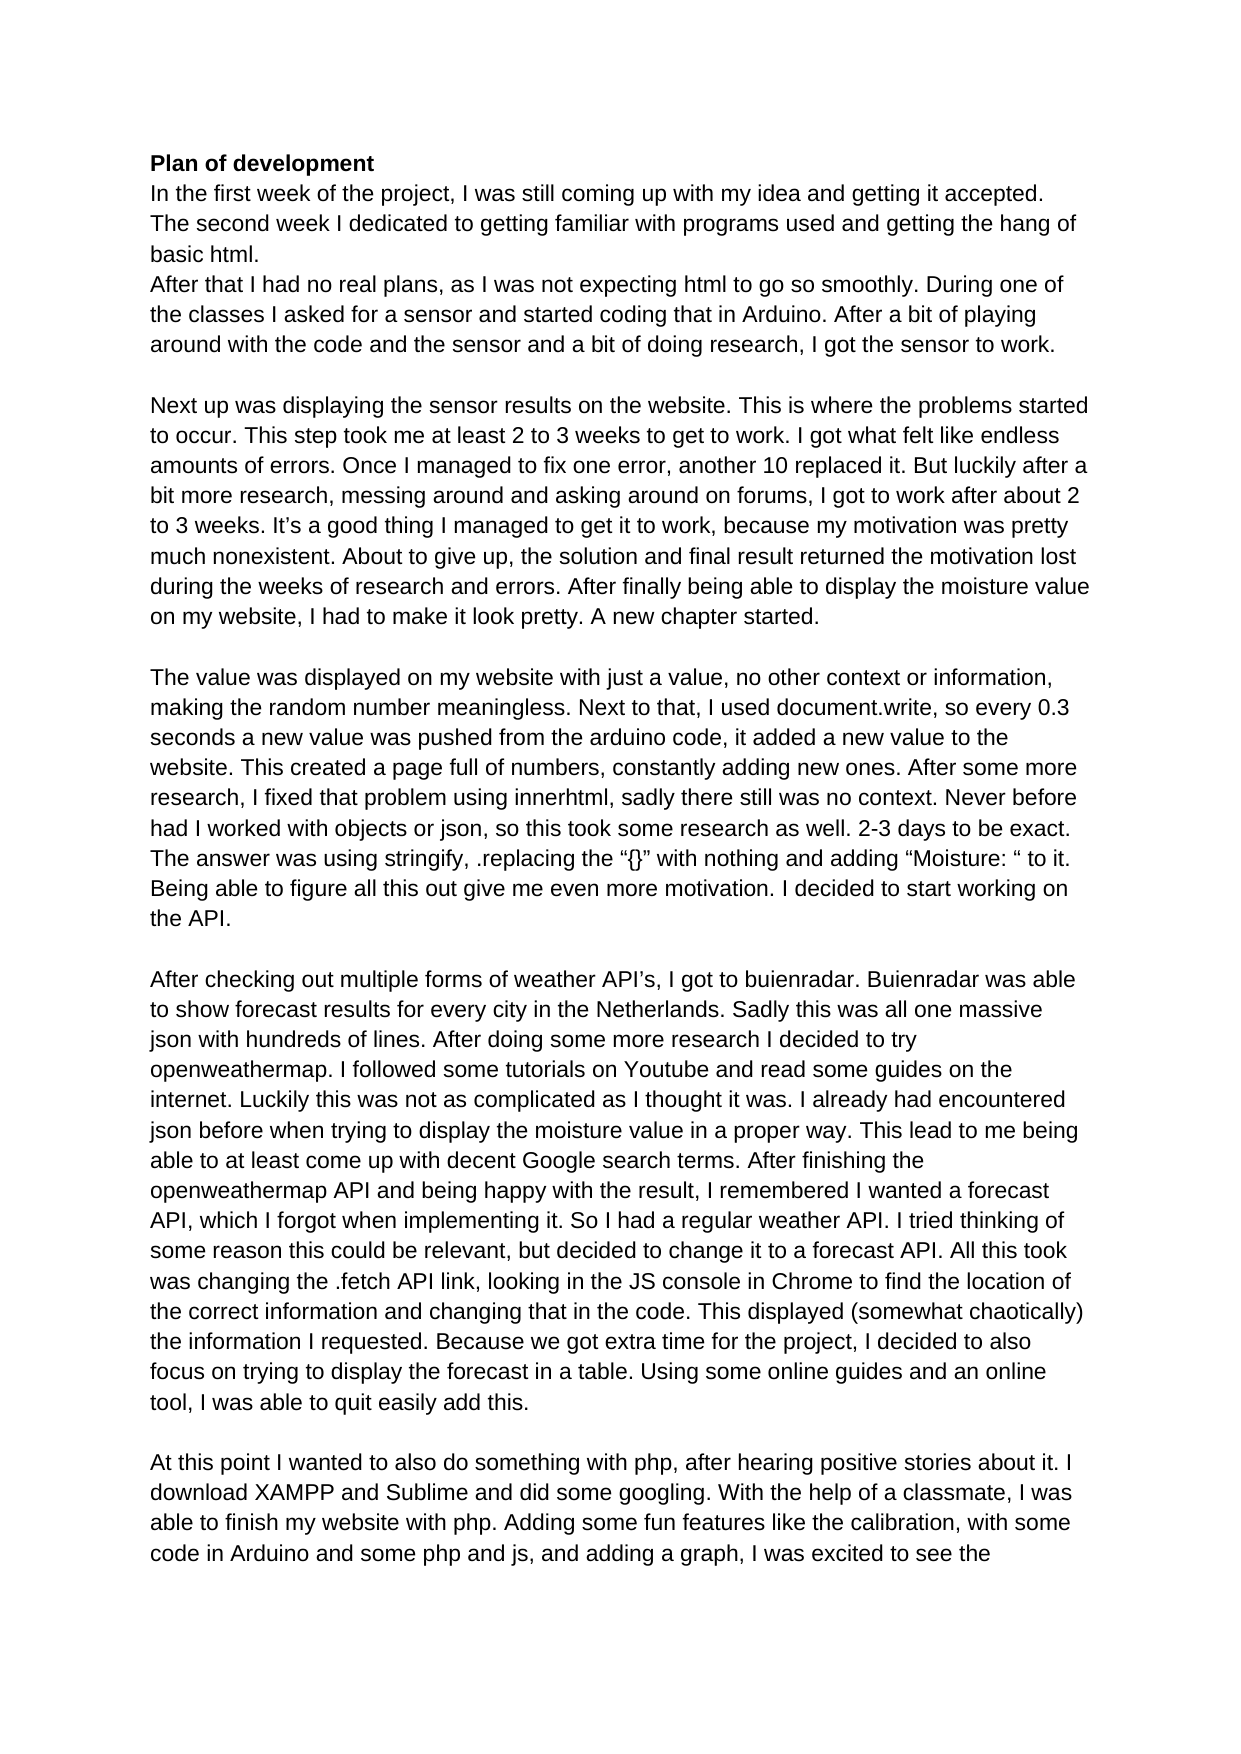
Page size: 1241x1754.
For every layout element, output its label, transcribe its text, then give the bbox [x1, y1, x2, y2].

text After checking out multiple forms of weather API’s, I got to buienradar. Buienradar was able to show forecast results for every city in the Netherlands. Sadly this was all one massive json with hundreds of lines. After doing some more research I decided to try openweathermap. I followed some tutorials on Youtube and read some guides on the internet. Luckily this was not as complicated as I thought it was. I already had encountered json before when trying to display the moisture value in a proper way. This lead to me being able to at least come up with decent Google search terms. After finishing the openweathermap API and being happy with the result, I remembered I wanted a forecast API, which I forgot when implementing it. So I had a regular weather API. I tried thinking of some reason this could be relevant, but decided to change it to a forecast API. All this took was changing the .fetch API link, looking in the JS console in Chrome to find the location of the correct information and changing that in the code. This displayed (somewhat chaotically) the information I requested. Because we got extra time for the project, I decided to also focus on trying to display the forecast in a table. Using some online guides and an online tool, I was able to quit easily add this. [150, 966, 1090, 1415]
text In the first week of the project, I was still coming up with my idea and getting it accepted. [150, 180, 1090, 207]
text The value was displayed on my website with just a value, no other context or information, making the random number meaningless. Next to that, I used document.write, so every 0.3 seconds a new value was pushed from the arduino code, it added a new value to the website. This created a page full of numbers, constantly adding new ones. After some more research, I fixed that problem using innerhtml, sadly there still was no context. Never before had I worked with objects or json, so this took some research as well. 2-3 days to be exact. The answer was using stringify, .replacing the “{}” with nothing and adding “Moisture: “ to it. Being able to figure all this out give me even more motivation. I decided to start working on the API. [150, 663, 1090, 932]
text The second week I dedicated to getting familiar with programs used and getting the hang of basic html. [150, 210, 1090, 267]
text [150, 1449, 1090, 1566]
text Next up was displaying the sensor results on the website. This is where the problems started to occur. This step took me at least 2 to 3 weeks to get to work. I got what felt like endless amounts of errors. Once I managed to fix one error, another 10 replaced it. But luckily after a bit more research, messing around and asking around on forums, I got to work after about 2 to 3 weeks. It’s a good thing I managed to get it to work, because my motivation was pretty much nonexistent. About to give up, the solution and final result returned the motivation lost during the weeks of research and errors. After finally being able to display the moisture value on my website, I had to make it look pretty. A new chapter started. [150, 392, 1090, 629]
text Plan of development [150, 150, 1090, 176]
text After that I had no real plans, as I was not expecting html to go so smoothly. During one of the classes I asked for a sensor and started coding that in Arduino. After a bit of playing around with the code and the sensor and a bit of doing research, I got the sensor to work. [150, 271, 1090, 358]
